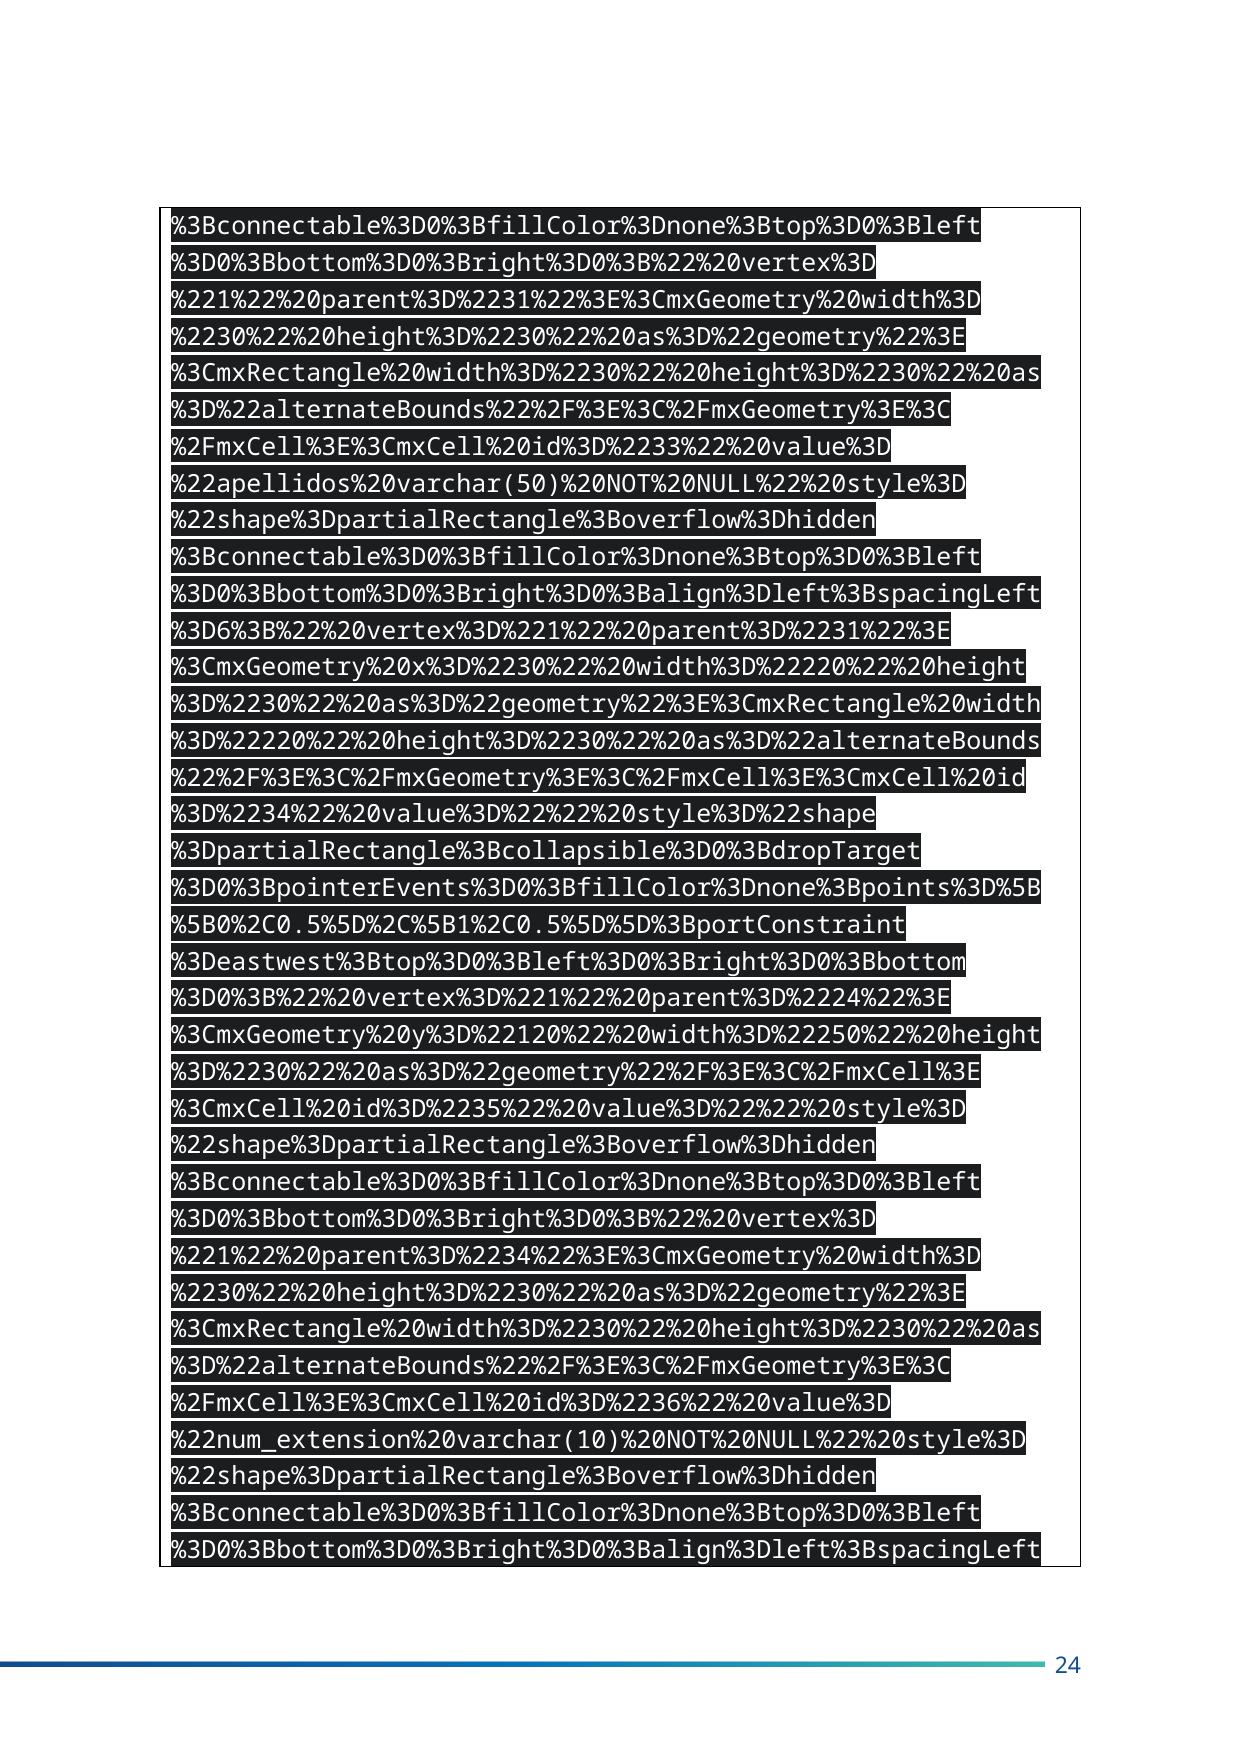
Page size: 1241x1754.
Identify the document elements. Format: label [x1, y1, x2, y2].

picture [0, 1661, 1046, 1667]
table_header [161, 208, 1080, 1566]
